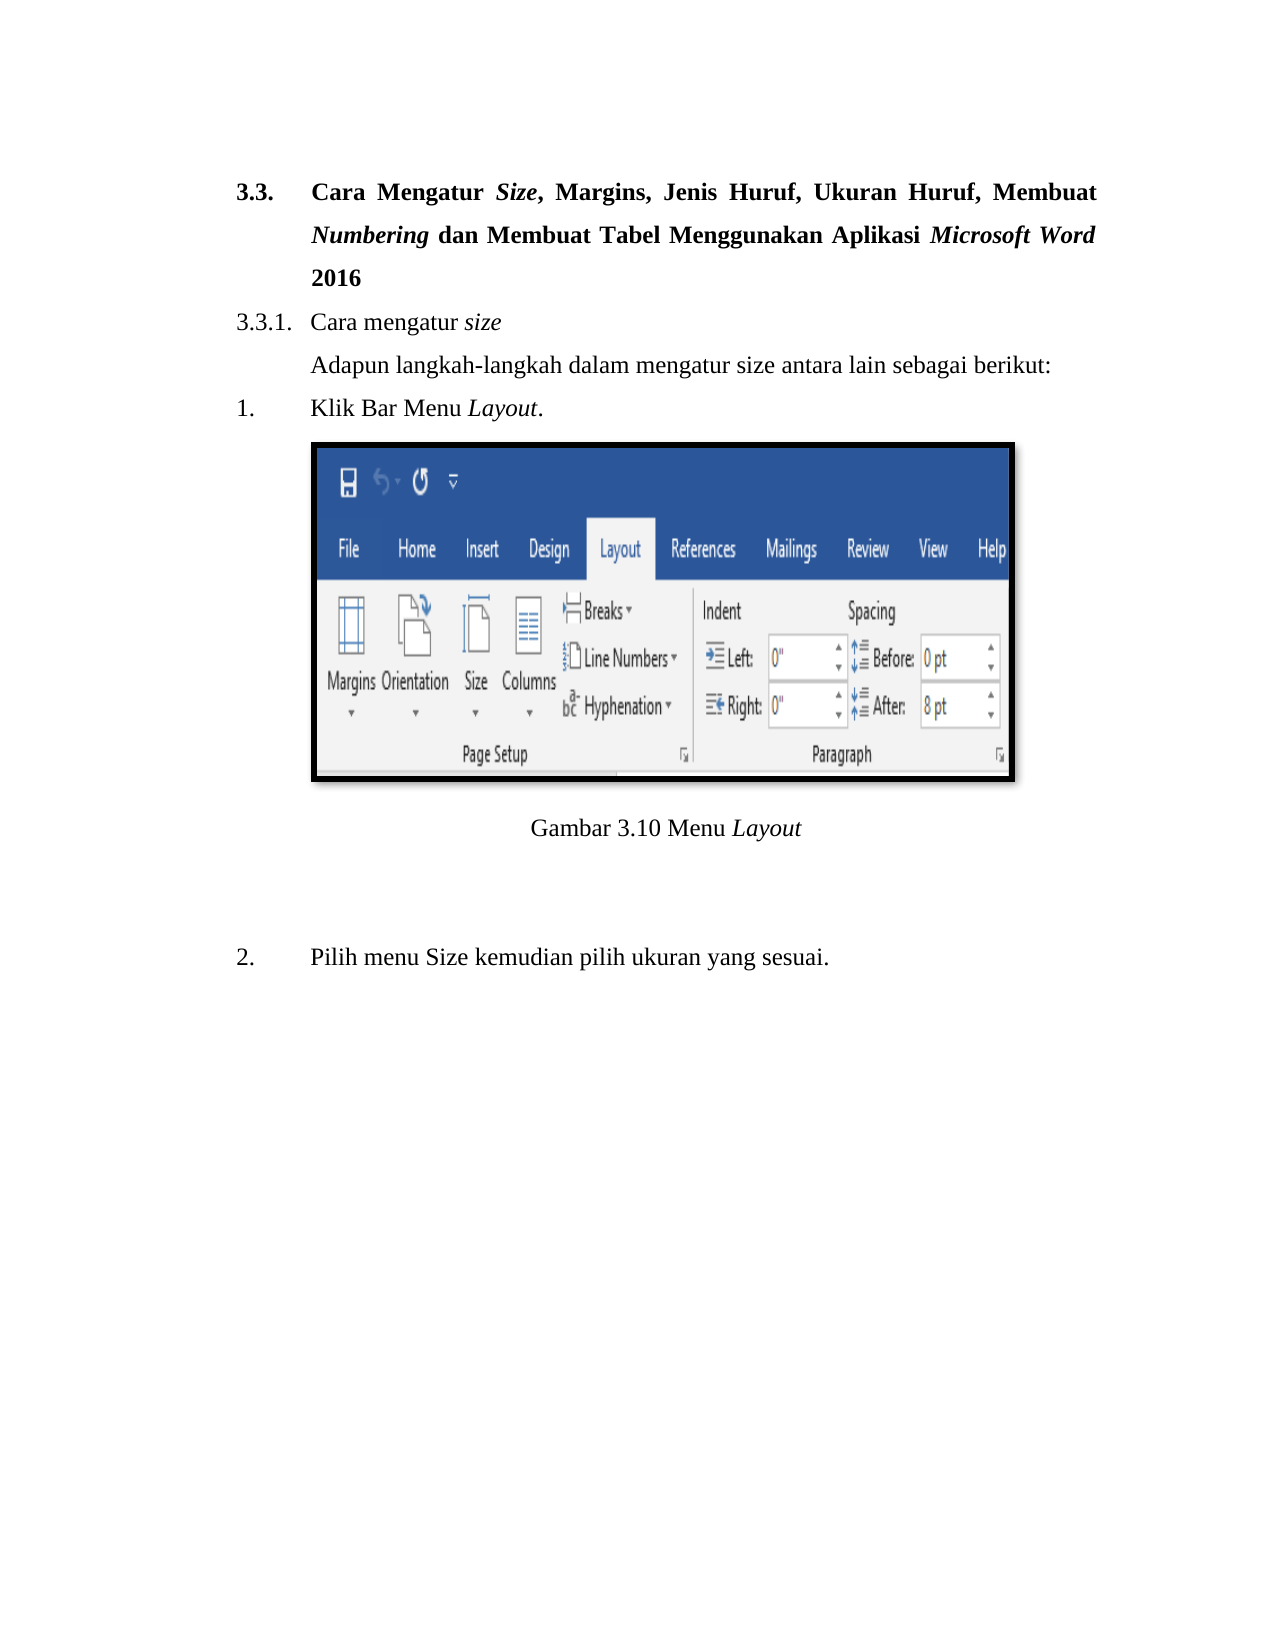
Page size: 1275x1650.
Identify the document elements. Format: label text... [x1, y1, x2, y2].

list Klik Bar Menu Layout. [236, 393, 1098, 422]
list Cara Mengatur Size, Margins, Jenis Huruf, Ukuran Huruf, Membuat Numbering dan Membuat Tabel Menggunakan Aplikasi Microsoft Word 2016 [236, 177, 1098, 292]
text Gambar 3.10 Menu Layout [236, 813, 1098, 841]
list Pilih menu Size kemudian pilih ukuran yang sesuai. [236, 942, 1098, 971]
list Cara mengatur size [236, 307, 1098, 335]
text Adapun langkah-langkah dalam mengatur size antara lain sebagai berikut: [310, 350, 1098, 378]
picture [317, 448, 1009, 776]
